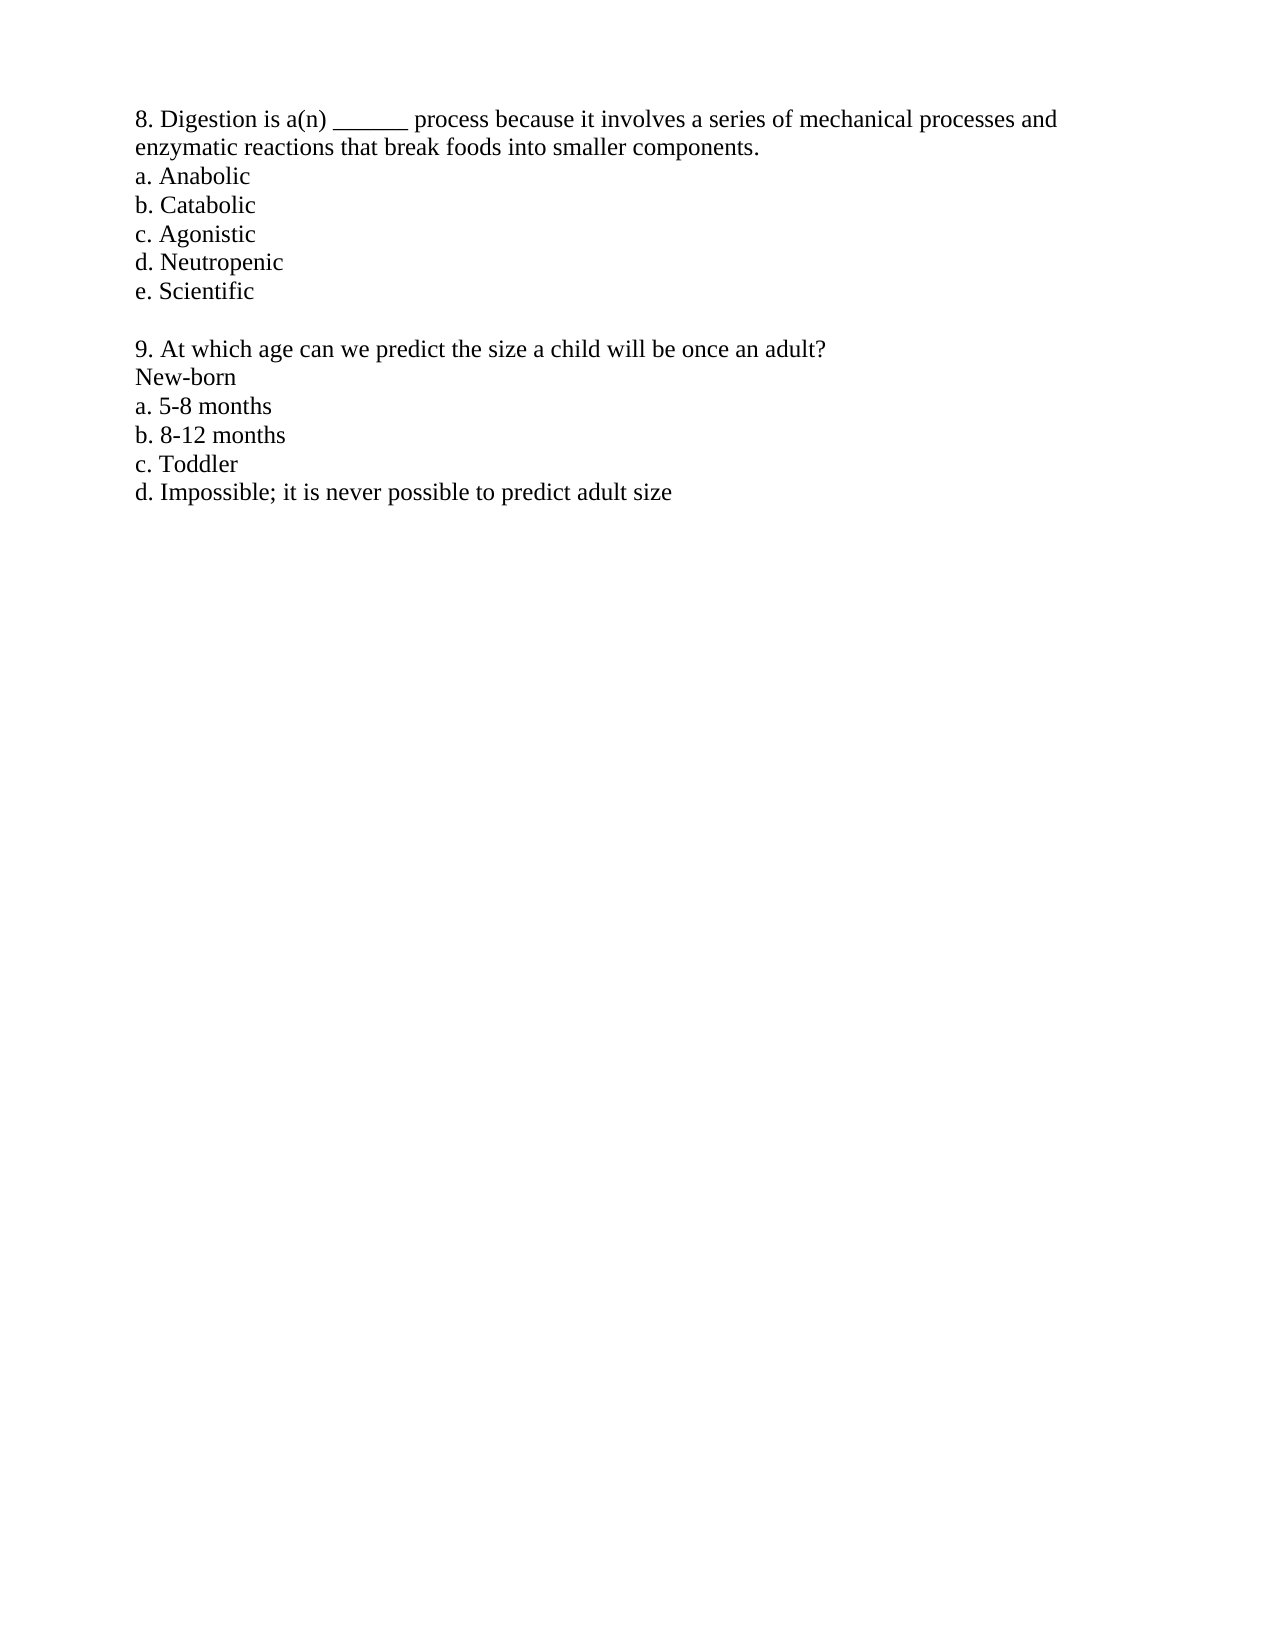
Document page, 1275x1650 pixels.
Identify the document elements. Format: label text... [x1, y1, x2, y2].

text e. Scientific [135, 276, 1140, 305]
text c. Toddler [135, 449, 1140, 477]
text b. Catabolic [135, 190, 1140, 219]
text d. Impossible; it is never possible to predict adult size [135, 477, 1140, 506]
text c. Agonistic [135, 219, 1140, 247]
text 8. Digestion is a(n) ______ process because it involves a series of mechanical processes and enzymatic reactions that break foods into smaller components. [135, 104, 1140, 161]
text a. 5-8 months [135, 391, 1140, 420]
text d. Neutropenic [135, 247, 1140, 276]
text a. Anabolic [135, 161, 1140, 190]
text New-born [135, 362, 1140, 391]
text 9. At which age can we predict the size a child will be once an adult? [135, 334, 1140, 362]
text b. 8-12 months [135, 420, 1140, 449]
